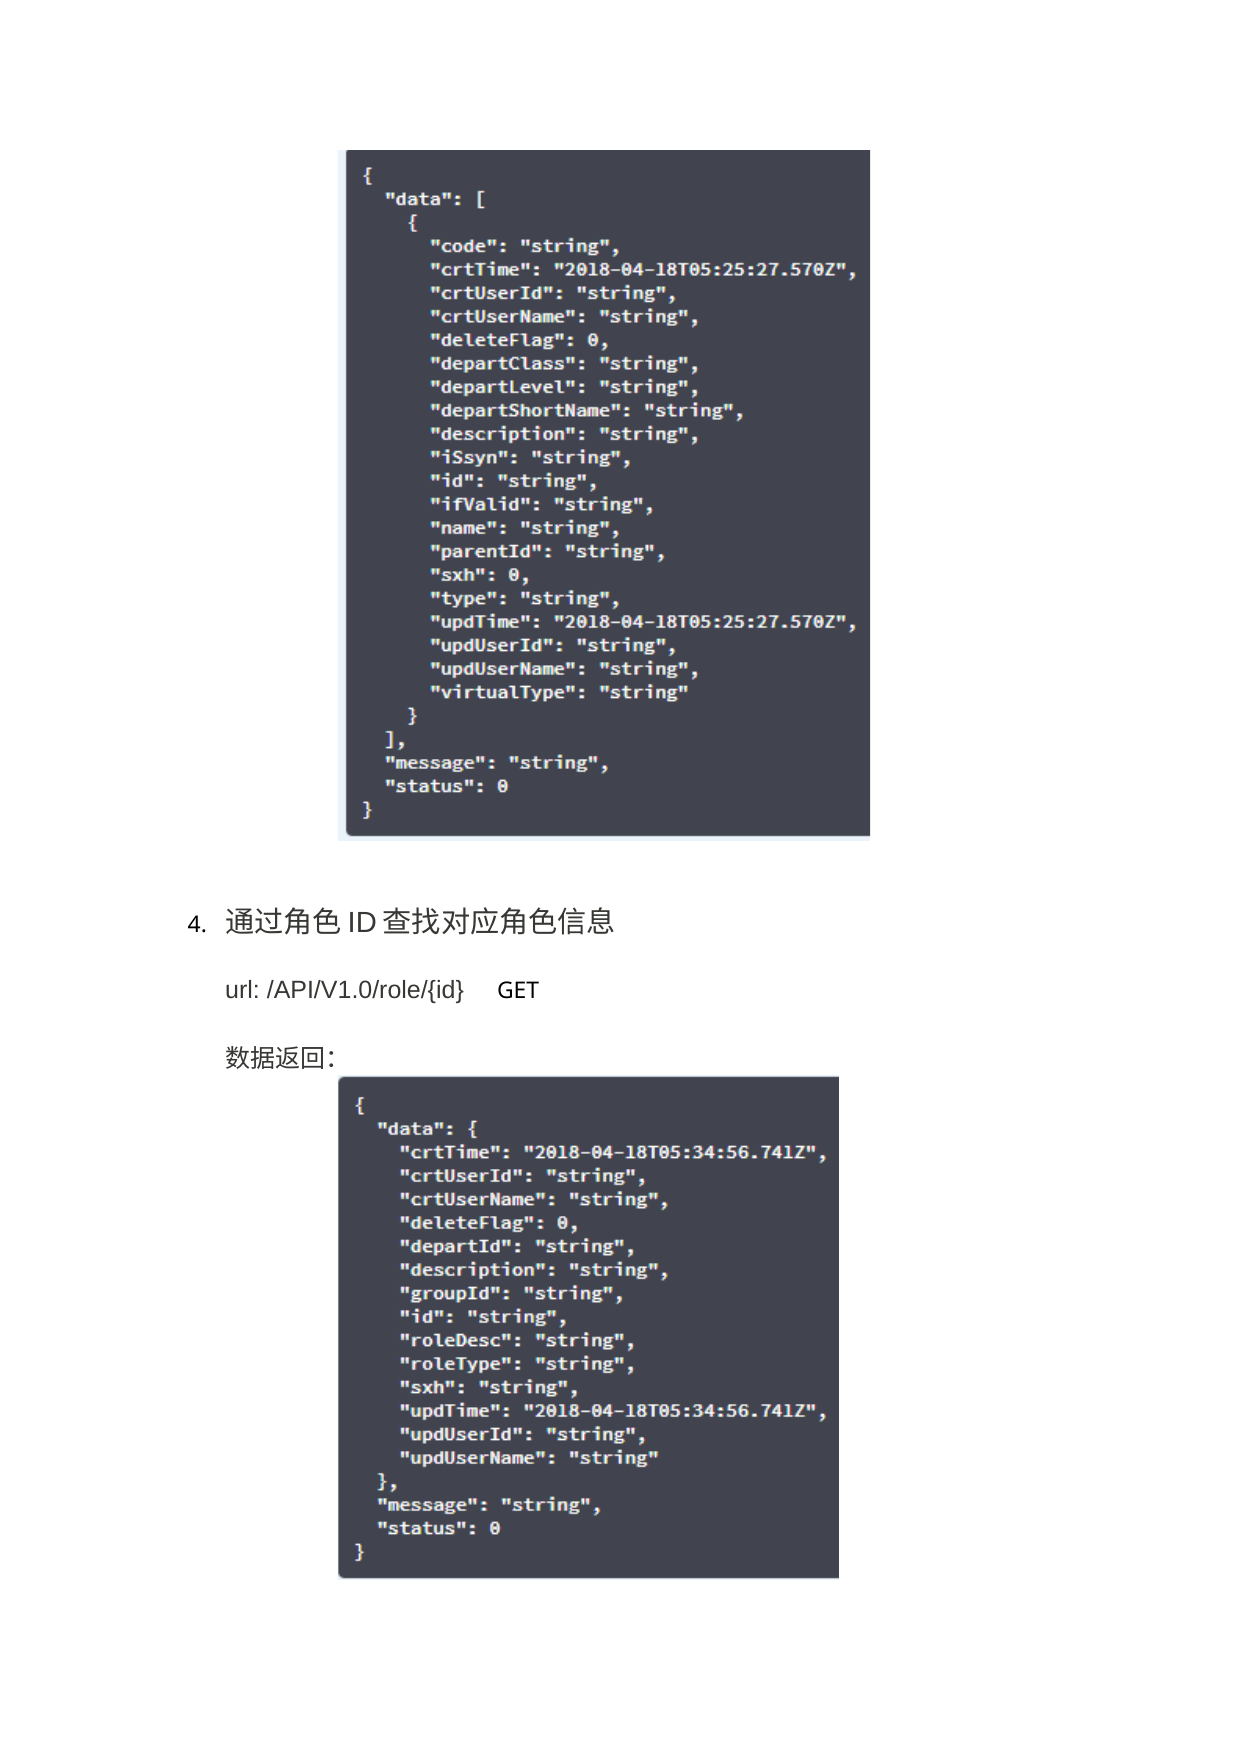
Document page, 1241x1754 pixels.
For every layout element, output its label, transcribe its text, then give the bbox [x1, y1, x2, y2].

picture [337, 1075, 839, 1580]
list 数据返回： [225, 1039, 1053, 1075]
picture [337, 150, 871, 841]
list 通过角色ID查找对应角色信息 [187, 898, 1053, 940]
text url: /API/V1.0/role/{id} GET [225, 974, 1053, 1005]
